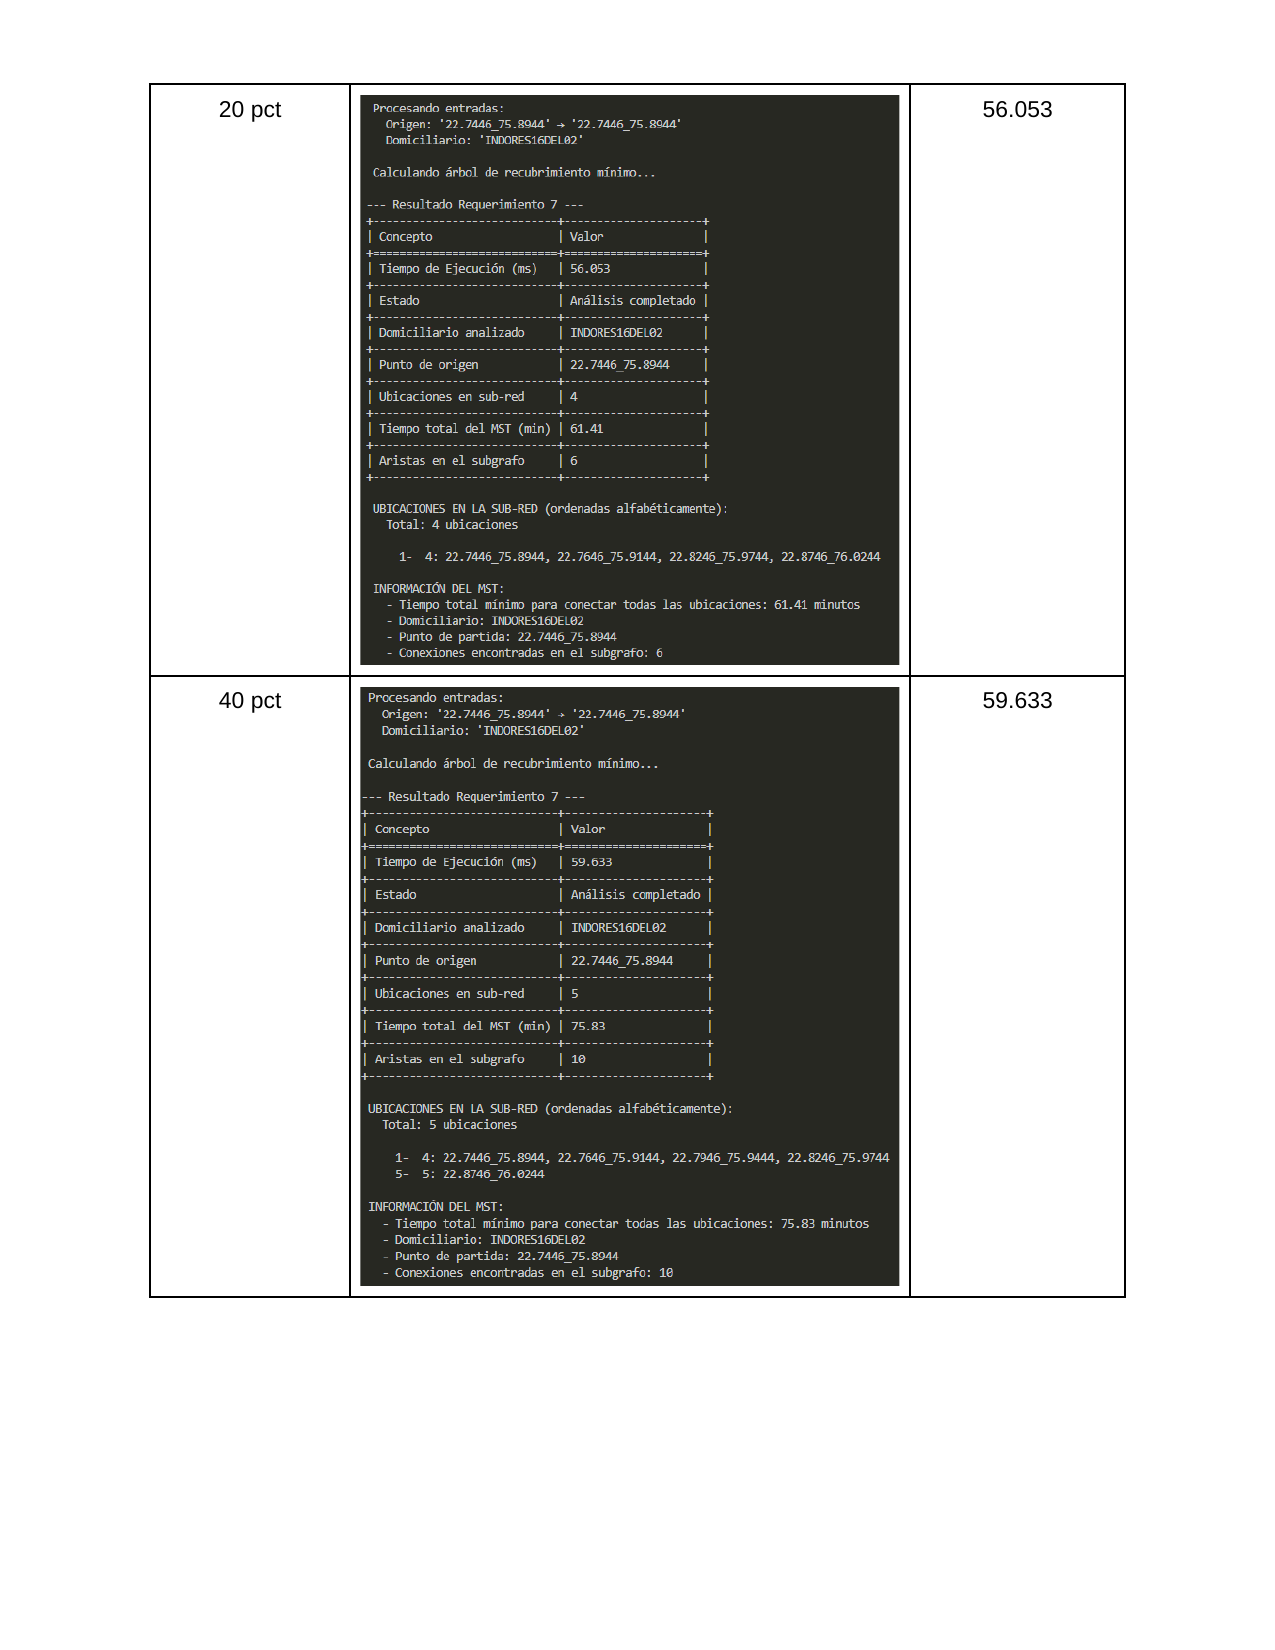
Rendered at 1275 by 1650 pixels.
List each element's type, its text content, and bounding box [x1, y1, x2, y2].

picture [360, 687, 900, 1286]
table_cell 20 pct [151, 85, 349, 675]
table_cell 59.633 [911, 677, 1124, 1296]
picture [360, 95, 900, 665]
table_cell 56.053 [911, 85, 1124, 675]
table_cell [351, 85, 909, 675]
table_cell [351, 677, 909, 1296]
table_cell 40 pct [151, 677, 349, 1296]
